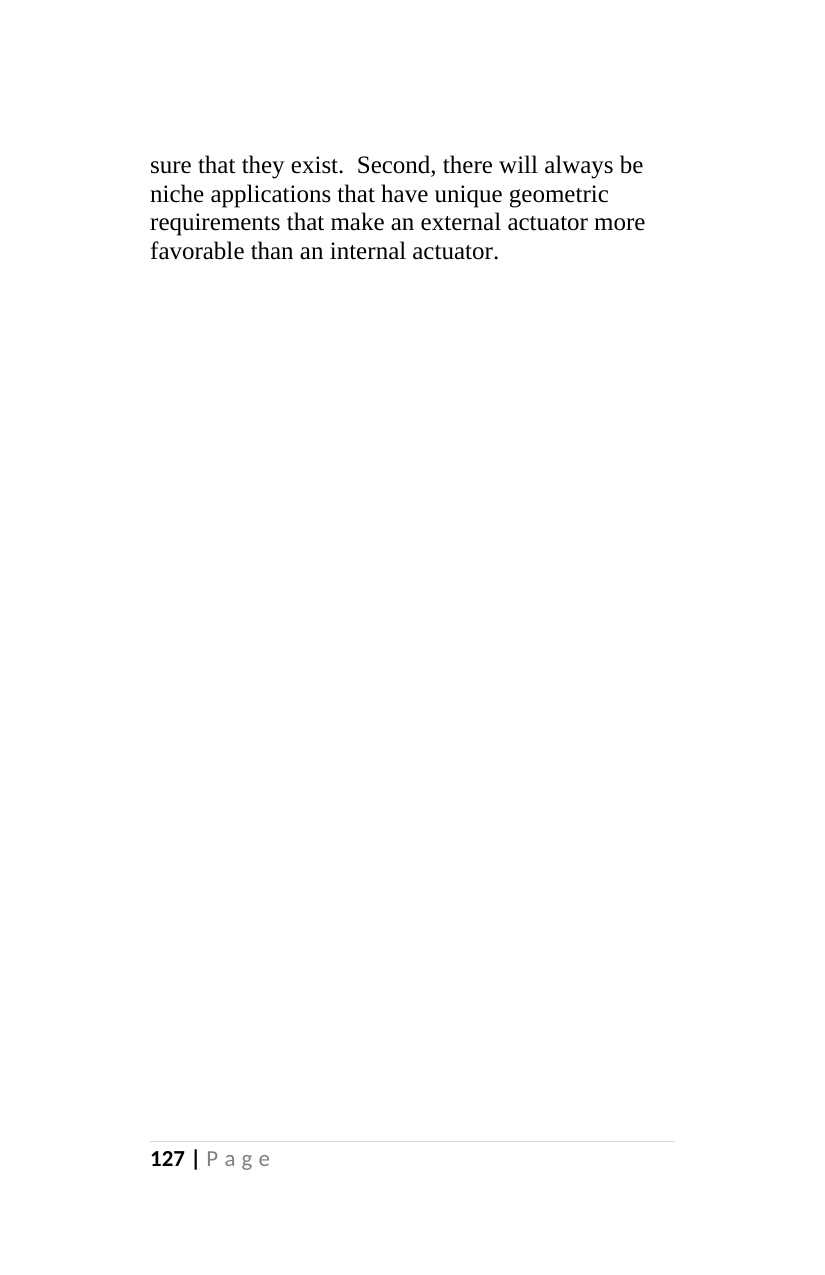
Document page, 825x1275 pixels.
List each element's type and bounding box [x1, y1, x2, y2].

text [150, 150, 675, 265]
